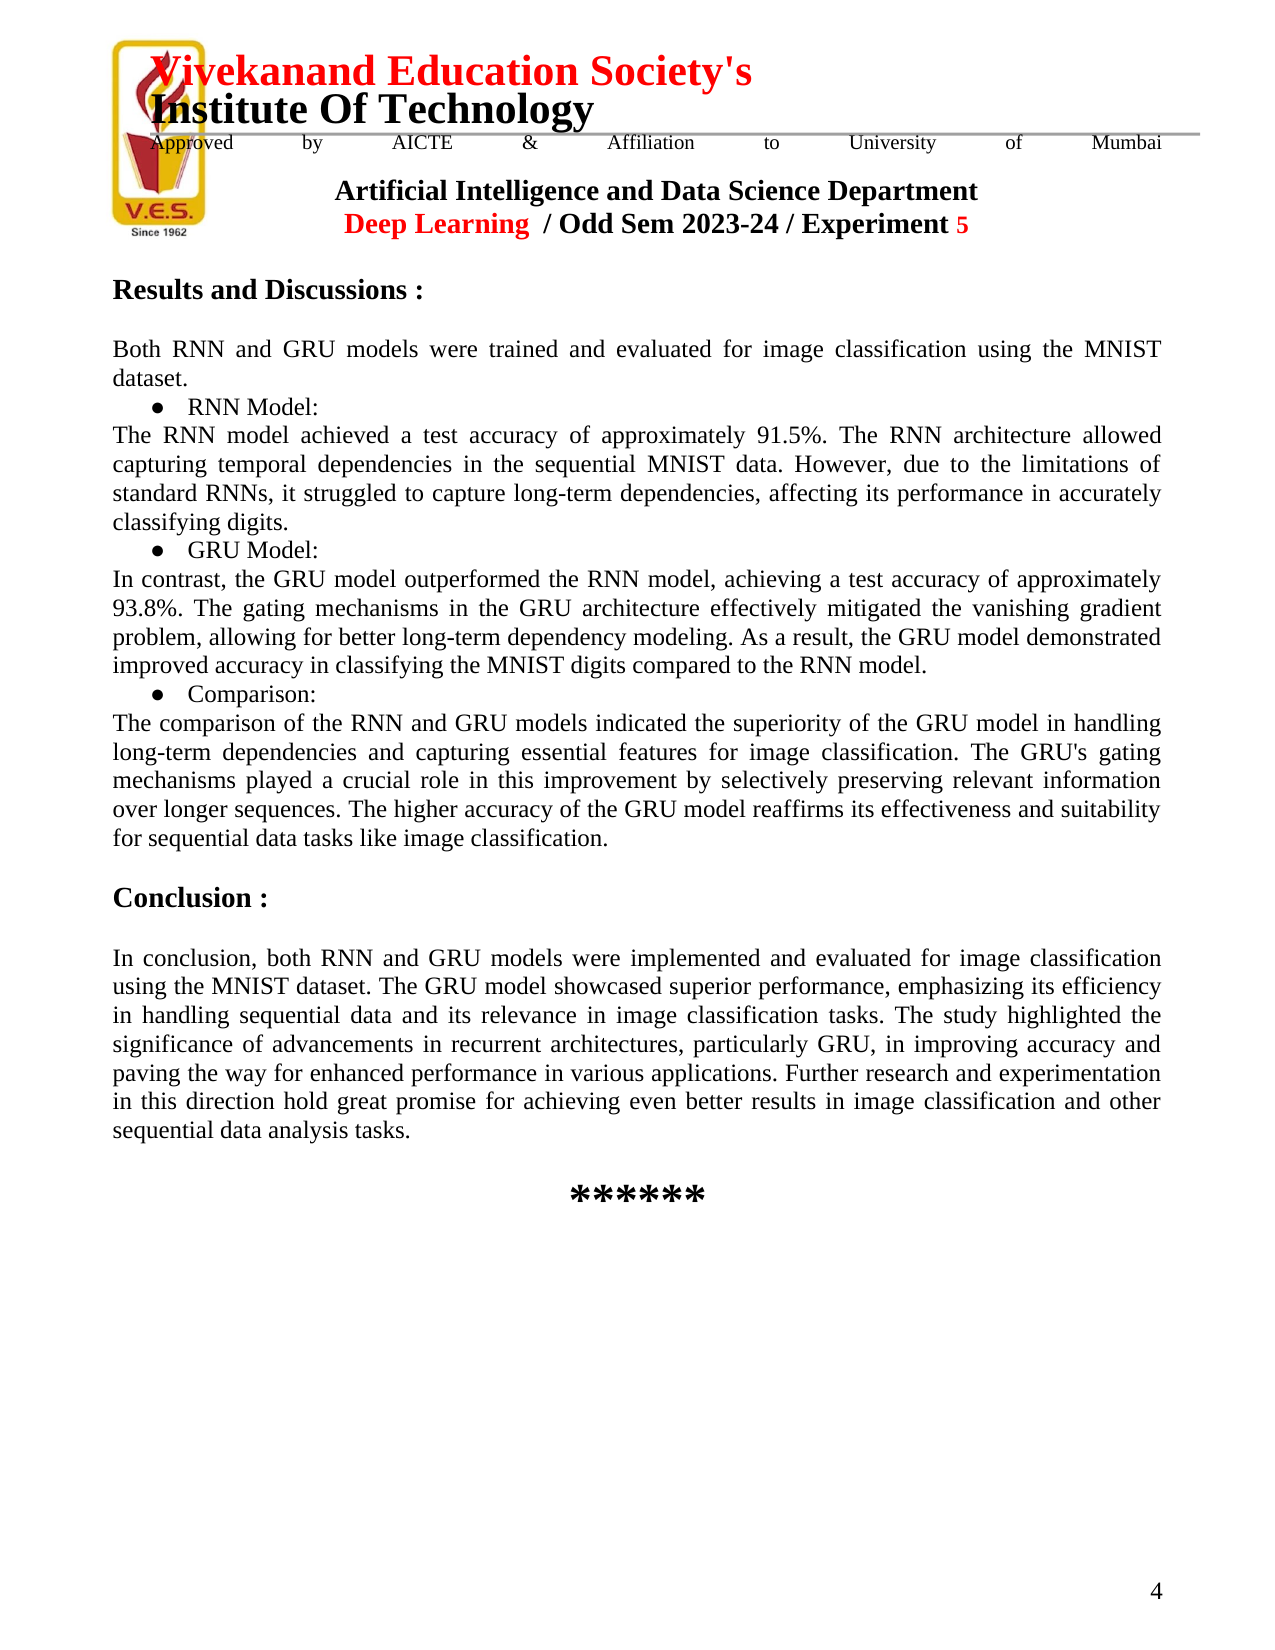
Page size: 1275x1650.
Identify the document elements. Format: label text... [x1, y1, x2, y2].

list Comparison: [150, 679, 1162, 708]
list GRU Model: [150, 535, 1162, 564]
text In conclusion, both RNN and GRU models were implemented and evaluated for image classification using the MNIST dataset. The GRU model showcased superior performance, emphasizing its efficiency in handling sequential data and its relevance in image classification tasks. The study highlighted the significance of advancements in recurrent architectures, particularly GRU, in improving accuracy and paving the way for enhanced performance in various applications. Further research and experimentation in this direction hold great promise for achieving even better results in image classification and other sequential data analysis tasks. [112, 943, 1162, 1144]
text In contrast, the GRU model outperformed the RNN model, achieving a test accuracy of approximately 93.8%. The gating mechanisms in the GRU architecture effectively mitigated the vanishing gradient problem, allowing for better long-term dependency modeling. As a result, the GRU model demonstrated improved accuracy in classifying the MNIST digits compared to the RNN model. [112, 564, 1162, 679]
text The comparison of the RNN and GRU models indicated the superiority of the GRU model in handling long-term dependencies and capturing essential features for image classification. The GRU's gating mechanisms played a crucial role in this improvement by selectively preserving relevant information over longer sequences. The higher accuracy of the GRU model reaffirms its effectiveness and suitability for sequential data tasks like image classification. [112, 708, 1162, 852]
list RNN Model: [150, 392, 1162, 420]
text Results and Discussions : [112, 272, 1162, 305]
text Both RNN and GRU models were trained and evaluated for image classification using the MNIST dataset. [112, 334, 1162, 392]
text Conclusion : [112, 880, 1162, 914]
text The RNN model achieved a test accuracy of approximately 91.5%. The RNN architecture allowed capturing temporal dependencies in the sequential MNIST data. However, due to the limitations of standard RNNs, it struggled to capture long-term dependencies, affecting its performance in accurately classifying digits. [112, 420, 1162, 535]
picture [105, 33, 212, 252]
text ****** [112, 1173, 1162, 1225]
